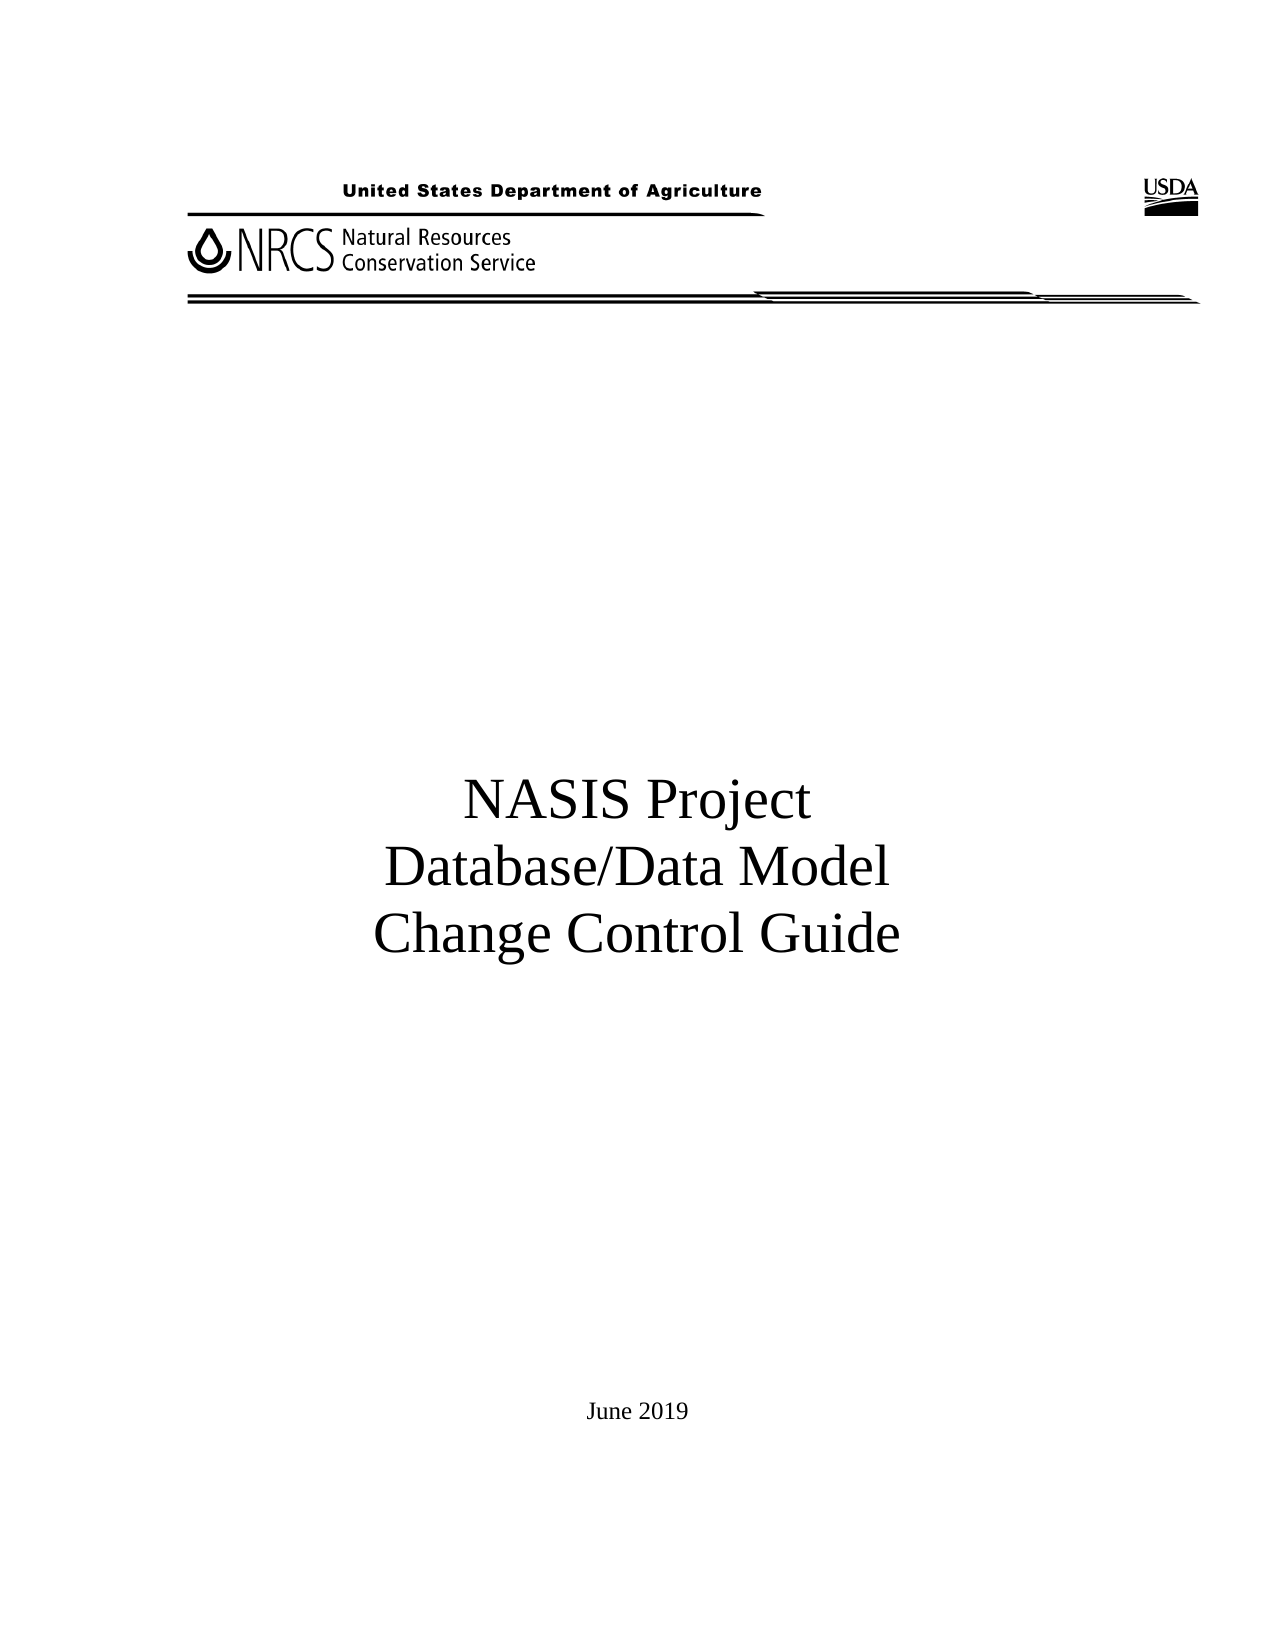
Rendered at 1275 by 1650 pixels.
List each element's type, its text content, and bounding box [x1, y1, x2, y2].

text NASIS Project [187, 764, 1087, 831]
text Database/Data Model [187, 831, 1087, 898]
picture [187, 178, 1201, 304]
text Change Control Guide [187, 898, 1087, 965]
text June 2019 [187, 1396, 1087, 1425]
